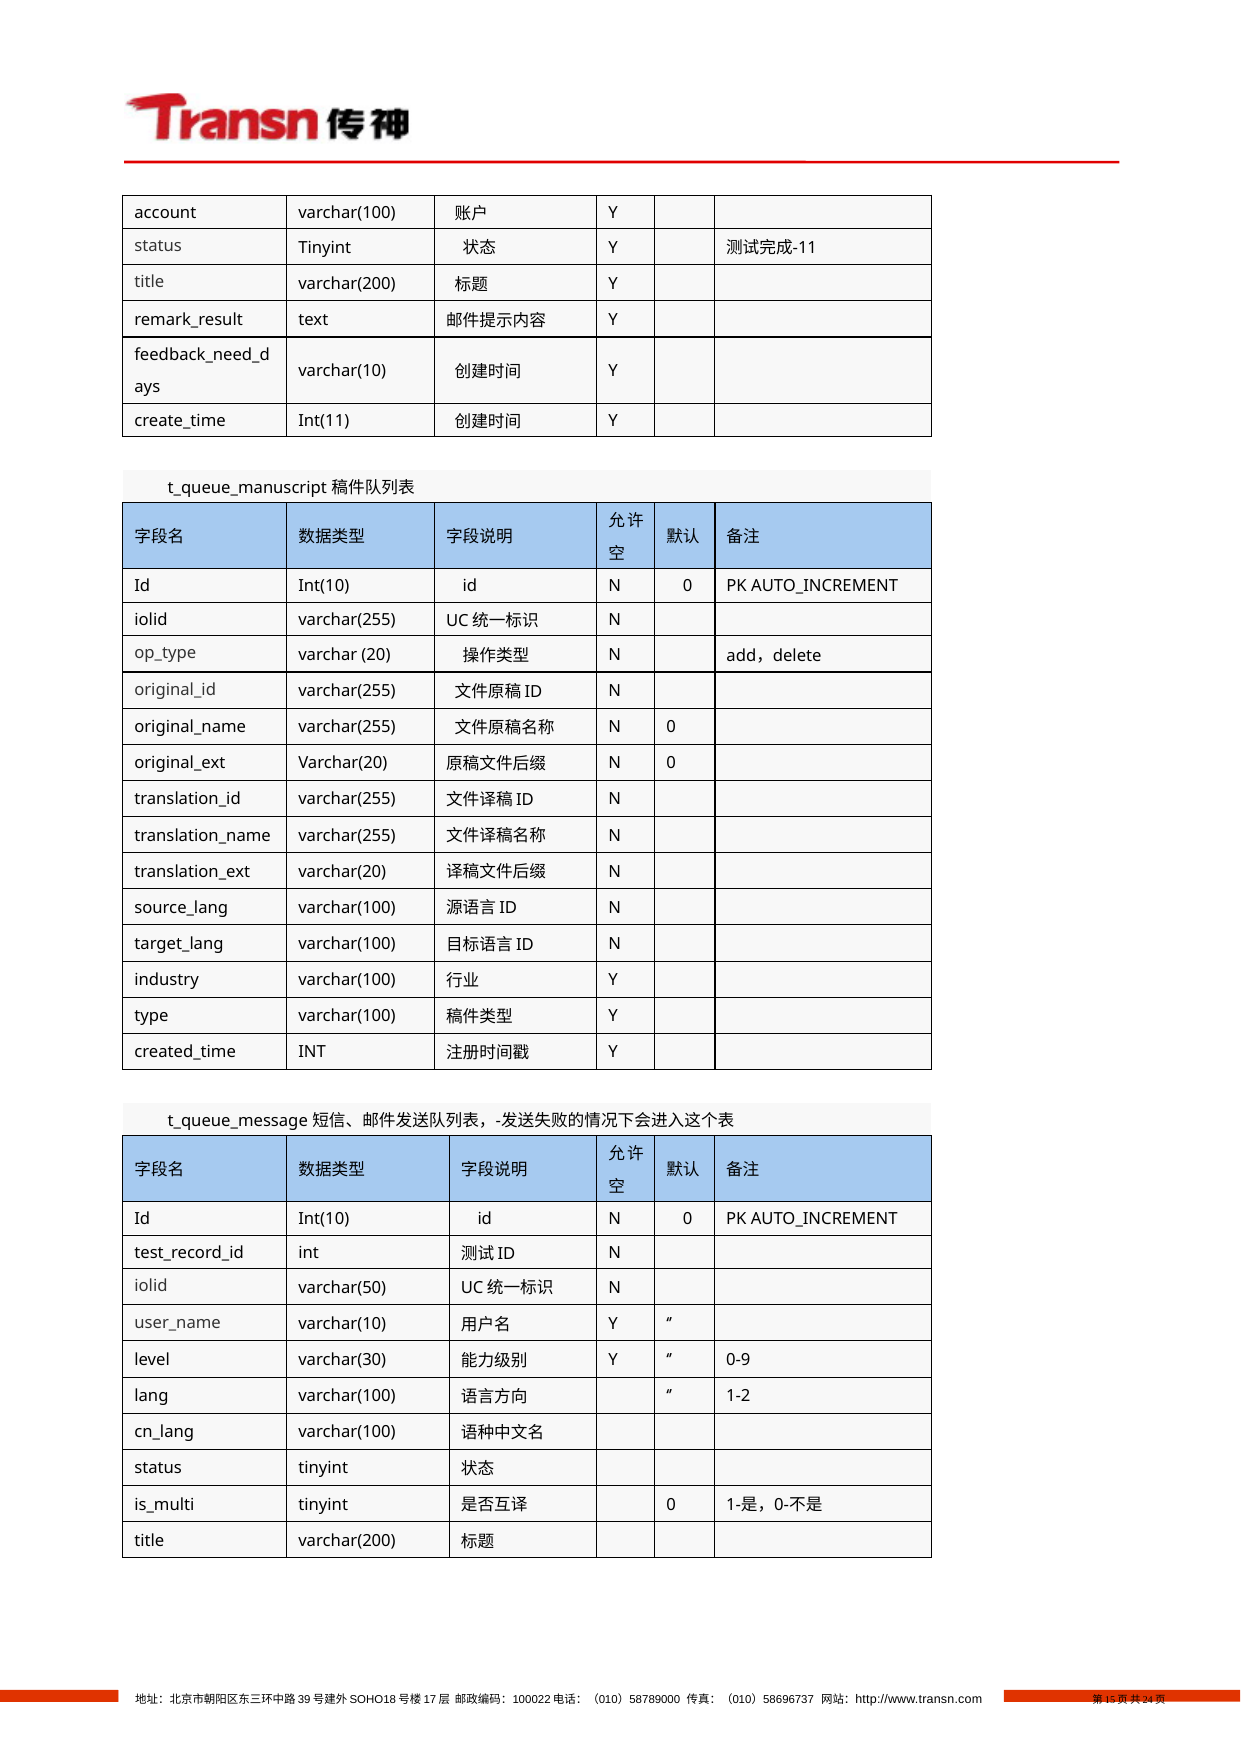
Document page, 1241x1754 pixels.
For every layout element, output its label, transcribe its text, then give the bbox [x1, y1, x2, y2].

table_cell [716, 673, 931, 707]
table_cell Y [597, 338, 654, 402]
table_cell N [597, 1269, 654, 1304]
table_cell 0-9 [715, 1341, 931, 1377]
table_cell [655, 301, 714, 336]
table_cell create_time [123, 404, 286, 436]
table_cell varchar(255) [287, 709, 434, 744]
table_cell 0 [655, 709, 714, 744]
table_cell varchar(50) [287, 1269, 449, 1304]
table_cell [716, 1034, 931, 1069]
table_cell [655, 1236, 714, 1268]
table_cell [597, 1522, 654, 1557]
table_cell [716, 853, 931, 888]
table_cell [715, 265, 931, 300]
table_cell title [123, 265, 286, 300]
table_cell 语言方向 [450, 1378, 596, 1413]
table_cell [655, 265, 714, 300]
table_cell 目标语言ID [435, 925, 596, 961]
table_cell 文件译稿ID [435, 781, 596, 816]
table_cell Y [597, 229, 654, 264]
table_cell varchar(20) [287, 853, 434, 888]
table_cell N [597, 603, 654, 635]
table_cell tinyint [287, 1486, 449, 1521]
table_cell varchar (20) [287, 636, 434, 671]
table_cell Tinyint [287, 229, 434, 264]
table_cell N [597, 709, 654, 744]
table_header t_queue_message 短信、邮件发送队列表，-发送失败的情况下会进入这个表 [123, 1103, 931, 1135]
table_cell Varchar(20) [287, 745, 434, 780]
table_cell ‘’ [655, 1305, 714, 1340]
table_cell [655, 1034, 714, 1069]
table_cell varchar(255) [287, 603, 434, 635]
table_cell 数据类型 [287, 1136, 449, 1201]
table_cell 创建时间 [435, 404, 596, 436]
table_cell varchar(100) [287, 925, 434, 961]
table_cell 源语言ID [435, 889, 596, 924]
table_cell [715, 1450, 931, 1485]
table_cell [655, 1522, 714, 1557]
table_cell [716, 781, 931, 816]
table_cell [655, 962, 714, 997]
table_cell 语种中文名 [450, 1414, 596, 1449]
table_cell 文件原稿ID [435, 673, 596, 707]
table_cell PK AUTO_INCREMENT [715, 1202, 931, 1234]
table_cell user_name [123, 1305, 286, 1340]
table_cell 账户 [435, 196, 596, 228]
table_cell N [597, 889, 654, 924]
table_cell 默认 [655, 503, 714, 568]
table_cell 备注 [716, 503, 931, 568]
table_cell [655, 889, 714, 924]
table_cell N [597, 817, 654, 852]
table_cell is_multi [123, 1486, 286, 1521]
picture [124, 81, 415, 147]
table_cell 稿件类型 [435, 998, 596, 1033]
table_cell [716, 925, 931, 961]
table_cell UC统一标识 [450, 1269, 596, 1304]
table_cell 字段名 [123, 1136, 286, 1201]
table_cell [716, 889, 931, 924]
table_cell [716, 817, 931, 852]
table_cell 0 [655, 745, 714, 780]
table_cell varchar(255) [287, 817, 434, 852]
table_cell N [597, 1202, 654, 1234]
table_cell translation_id [123, 781, 286, 816]
table_cell id [435, 569, 596, 602]
table_cell Id [123, 1202, 286, 1234]
table_cell [716, 603, 931, 635]
table_cell 默认 [655, 1136, 714, 1201]
table_cell 状态 [450, 1450, 596, 1485]
table_cell [597, 1486, 654, 1521]
table_cell N [597, 1236, 654, 1268]
table_cell Int(10) [287, 569, 434, 602]
table_cell account [123, 196, 286, 228]
table_cell varchar(100) [287, 889, 434, 924]
table_cell [715, 301, 931, 336]
table_cell Int(10) [287, 1202, 449, 1234]
table_cell varchar(100) [287, 1378, 449, 1413]
table_cell 0 [655, 1202, 714, 1234]
table_cell lang [123, 1378, 286, 1413]
table_cell 操作类型 [435, 636, 596, 671]
table_cell N [597, 781, 654, 816]
table_cell [715, 404, 931, 436]
table_cell [716, 745, 931, 780]
table_cell Int(11) [287, 404, 434, 436]
table_cell cn_lang [123, 1414, 286, 1449]
table_cell N [597, 569, 654, 602]
table_cell [597, 1414, 654, 1449]
table_cell 备注 [715, 1136, 931, 1201]
table_cell translation_ext [123, 853, 286, 888]
table_cell 标题 [435, 265, 596, 300]
table_cell created_time [123, 1034, 286, 1069]
table_cell translation_name [123, 817, 286, 852]
table_cell status [123, 1450, 286, 1485]
table_cell [597, 1378, 654, 1413]
table_cell Y [597, 998, 654, 1033]
table_cell 1-2 [715, 1378, 931, 1413]
table_cell [655, 817, 714, 852]
table_cell iolid [123, 603, 286, 635]
table_cell [715, 1236, 931, 1268]
table_cell Y [597, 265, 654, 300]
table_cell PK AUTO_INCREMENT [716, 569, 931, 602]
table_cell [655, 673, 714, 707]
table_cell target_lang [123, 925, 286, 961]
table_cell industry [123, 962, 286, 997]
table_cell 状态 [435, 229, 596, 264]
table_cell status [123, 229, 286, 264]
table_cell 数据类型 [287, 503, 434, 568]
table_cell text [287, 301, 434, 336]
table_cell 字段名 [123, 503, 286, 568]
table_cell N [597, 925, 654, 961]
table_cell [655, 1450, 714, 1485]
table_cell N [597, 745, 654, 780]
table_cell original_id [123, 673, 286, 707]
table_cell [715, 196, 931, 228]
table_cell varchar(200) [287, 1522, 449, 1557]
table_cell tinyint [287, 1450, 449, 1485]
table_cell [716, 998, 931, 1033]
table_cell varchar(10) [287, 1305, 449, 1340]
table_cell original_name [123, 709, 286, 744]
table_cell 行业 [435, 962, 596, 997]
table_cell ‘’ [655, 1341, 714, 1377]
table_cell remark_result [123, 301, 286, 336]
table_header t_queue_manuscript 稿件队列表 [123, 470, 931, 502]
table_cell [655, 229, 714, 264]
table_cell 标题 [450, 1522, 596, 1557]
table_cell 注册时间戳 [435, 1034, 596, 1069]
table_cell 1-是，0-不是 [715, 1486, 931, 1521]
table_cell [655, 853, 714, 888]
table_cell 0 [655, 1486, 714, 1521]
table_cell source_lang [123, 889, 286, 924]
table_cell test_record_id [123, 1236, 286, 1268]
table_cell varchar(100) [287, 962, 434, 997]
table_cell Y [597, 404, 654, 436]
table_cell N [597, 853, 654, 888]
table_cell 用户名 [450, 1305, 596, 1340]
table_cell varchar(10) [287, 338, 434, 402]
table_cell ‘’ [655, 1378, 714, 1413]
table_cell int [287, 1236, 449, 1268]
table_cell [655, 1269, 714, 1304]
table_cell iolid [123, 1269, 286, 1304]
table_cell varchar(200) [287, 265, 434, 300]
table_cell id [450, 1202, 596, 1234]
table_cell 是否互译 [450, 1486, 596, 1521]
table_cell [597, 1450, 654, 1485]
table_cell varchar(100) [287, 998, 434, 1033]
table_cell level [123, 1341, 286, 1377]
table_cell 创建时间 [435, 338, 596, 402]
table_cell Y [597, 1034, 654, 1069]
table_cell varchar(100) [287, 1414, 449, 1449]
table_cell N [597, 636, 654, 671]
table_cell [715, 1305, 931, 1340]
table_cell INT [287, 1034, 434, 1069]
table_cell 能力级别 [450, 1341, 596, 1377]
table_cell Y [597, 196, 654, 228]
table_cell [655, 404, 714, 436]
table_cell UC统一标识 [435, 603, 596, 635]
table_cell [655, 603, 714, 635]
table_cell op_type [123, 636, 286, 671]
table_cell add，delete [716, 636, 931, 671]
table_cell 文件原稿名称 [435, 709, 596, 744]
table_cell type [123, 998, 286, 1033]
table_cell Y [597, 301, 654, 336]
table_cell 邮件提示内容 [435, 301, 596, 336]
table_cell varchar(255) [287, 673, 434, 707]
table_cell [716, 962, 931, 997]
table_cell title [123, 1522, 286, 1557]
table_cell varchar(30) [287, 1341, 449, 1377]
table_cell [655, 925, 714, 961]
table_cell 字段说明 [435, 503, 596, 568]
table_cell feedback_need_days [123, 338, 286, 402]
table_cell [716, 709, 931, 744]
table_cell Y [597, 1305, 654, 1340]
table_cell [655, 781, 714, 816]
table_cell Y [597, 1341, 654, 1377]
table_cell 测试ID [450, 1236, 596, 1268]
table_cell [655, 338, 714, 402]
table_cell [655, 196, 714, 228]
table_cell Id [123, 569, 286, 602]
table_cell 测试完成-11 [715, 229, 931, 264]
table_cell varchar(255) [287, 781, 434, 816]
table_cell 允许空 [597, 1136, 654, 1201]
table_cell 允许空 [597, 503, 654, 568]
table_cell 原稿文件后缀 [435, 745, 596, 780]
table_cell [655, 636, 714, 671]
table_cell [715, 1522, 931, 1557]
table_cell [715, 1414, 931, 1449]
table_cell Y [597, 962, 654, 997]
table_cell 字段说明 [450, 1136, 596, 1201]
table_cell N [597, 673, 654, 707]
table_cell varchar(100) [287, 196, 434, 228]
table_cell [655, 1414, 714, 1449]
table_cell [655, 998, 714, 1033]
table_cell [715, 338, 931, 402]
table_cell original_ext [123, 745, 286, 780]
table_cell 文件译稿名称 [435, 817, 596, 852]
table_cell 译稿文件后缀 [435, 853, 596, 888]
table_cell 0 [655, 569, 714, 602]
table_cell [715, 1269, 931, 1304]
